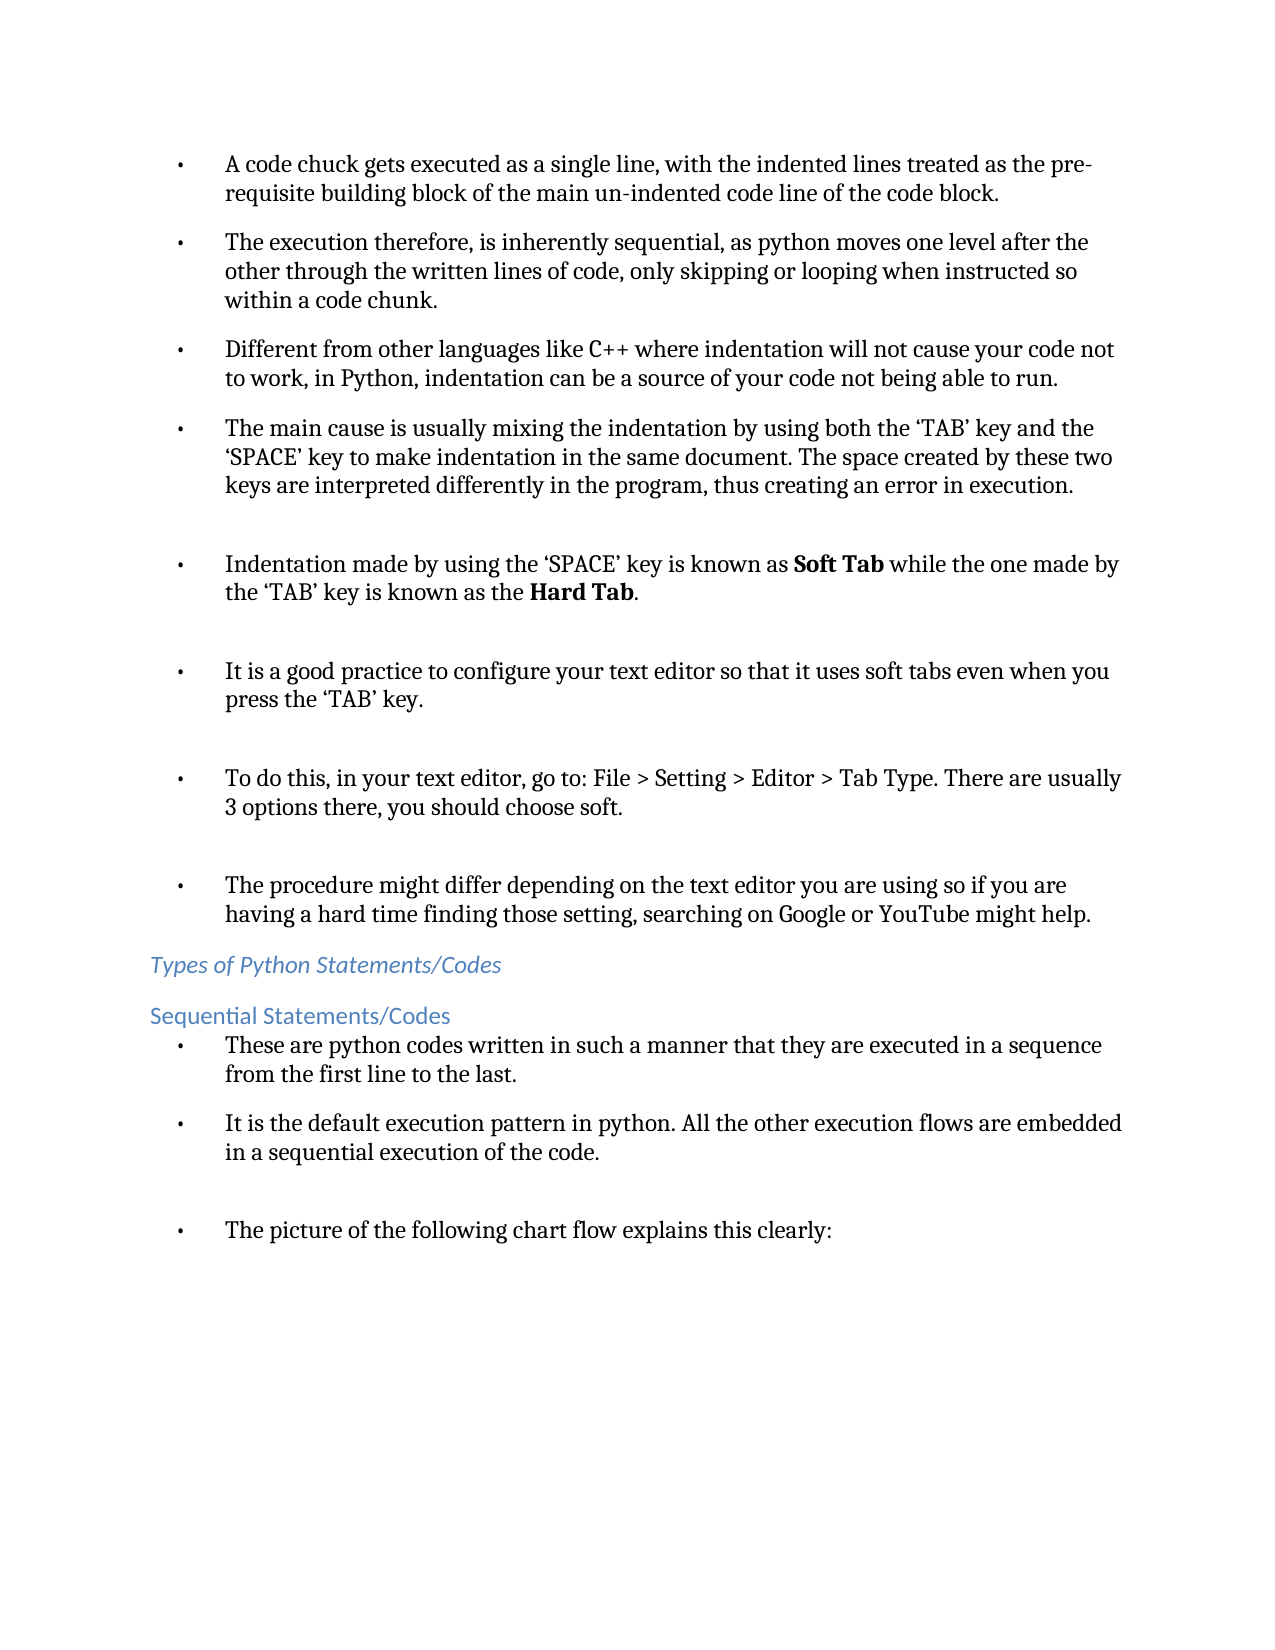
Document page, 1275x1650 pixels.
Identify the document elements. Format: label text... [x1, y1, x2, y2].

list Indentation made by using the ‘SPACE’ key is known as Soft Tab while the one made by the ‘TAB’ key is known as the Hard Tab. [175, 549, 1125, 636]
list The main cause is usually mixing the indentation by using both the ‘TAB’ key and the ‘SPACE’ key to make indentation in the same document. The space created by these two keys are interpreted differently in the program, thus creating an error in execution. [175, 414, 1125, 529]
subtitle Sequential Statements/Codes [150, 1001, 1125, 1031]
list These are python codes written in such a manner that they are executed in a sequence from the first line to the last. [175, 1031, 1125, 1088]
list It is a good practice to configure your text editor so that it uses soft tabs even when you press the ‘TAB’ key. [175, 657, 1125, 743]
list It is the default execution pattern in python. All the other execution flows are embedded in a sequential execution of the code. [175, 1109, 1125, 1196]
list To do this, in your text editor, go to: File > Setting > Editor > Tab Type. There are usually 3 options there, you should choose soft. [175, 764, 1125, 850]
list The procedure might differ depending on the text editor you are using so if you are having a hard time finding those setting, searching on Google or YouTube might help. [175, 871, 1125, 928]
list Different from other languages like C++ where indentation will not cause your code not to work, in Python, indentation can be a source of your code not being able to run. [175, 335, 1125, 393]
list A code chuck gets executed as a single line, with the indented lines treated as the pre-requisite building block of the main un-indented code line of the code block. [175, 150, 1125, 207]
list The execution therefore, is inherently sequential, as python moves one level after the other through the written lines of code, only skipping or looping when instructed so within a code chunk. [175, 228, 1125, 314]
list The picture of the following chart flow explains this clearly: [175, 1216, 1125, 1245]
subtitle Types of Python Statements/Codes [150, 949, 1125, 980]
